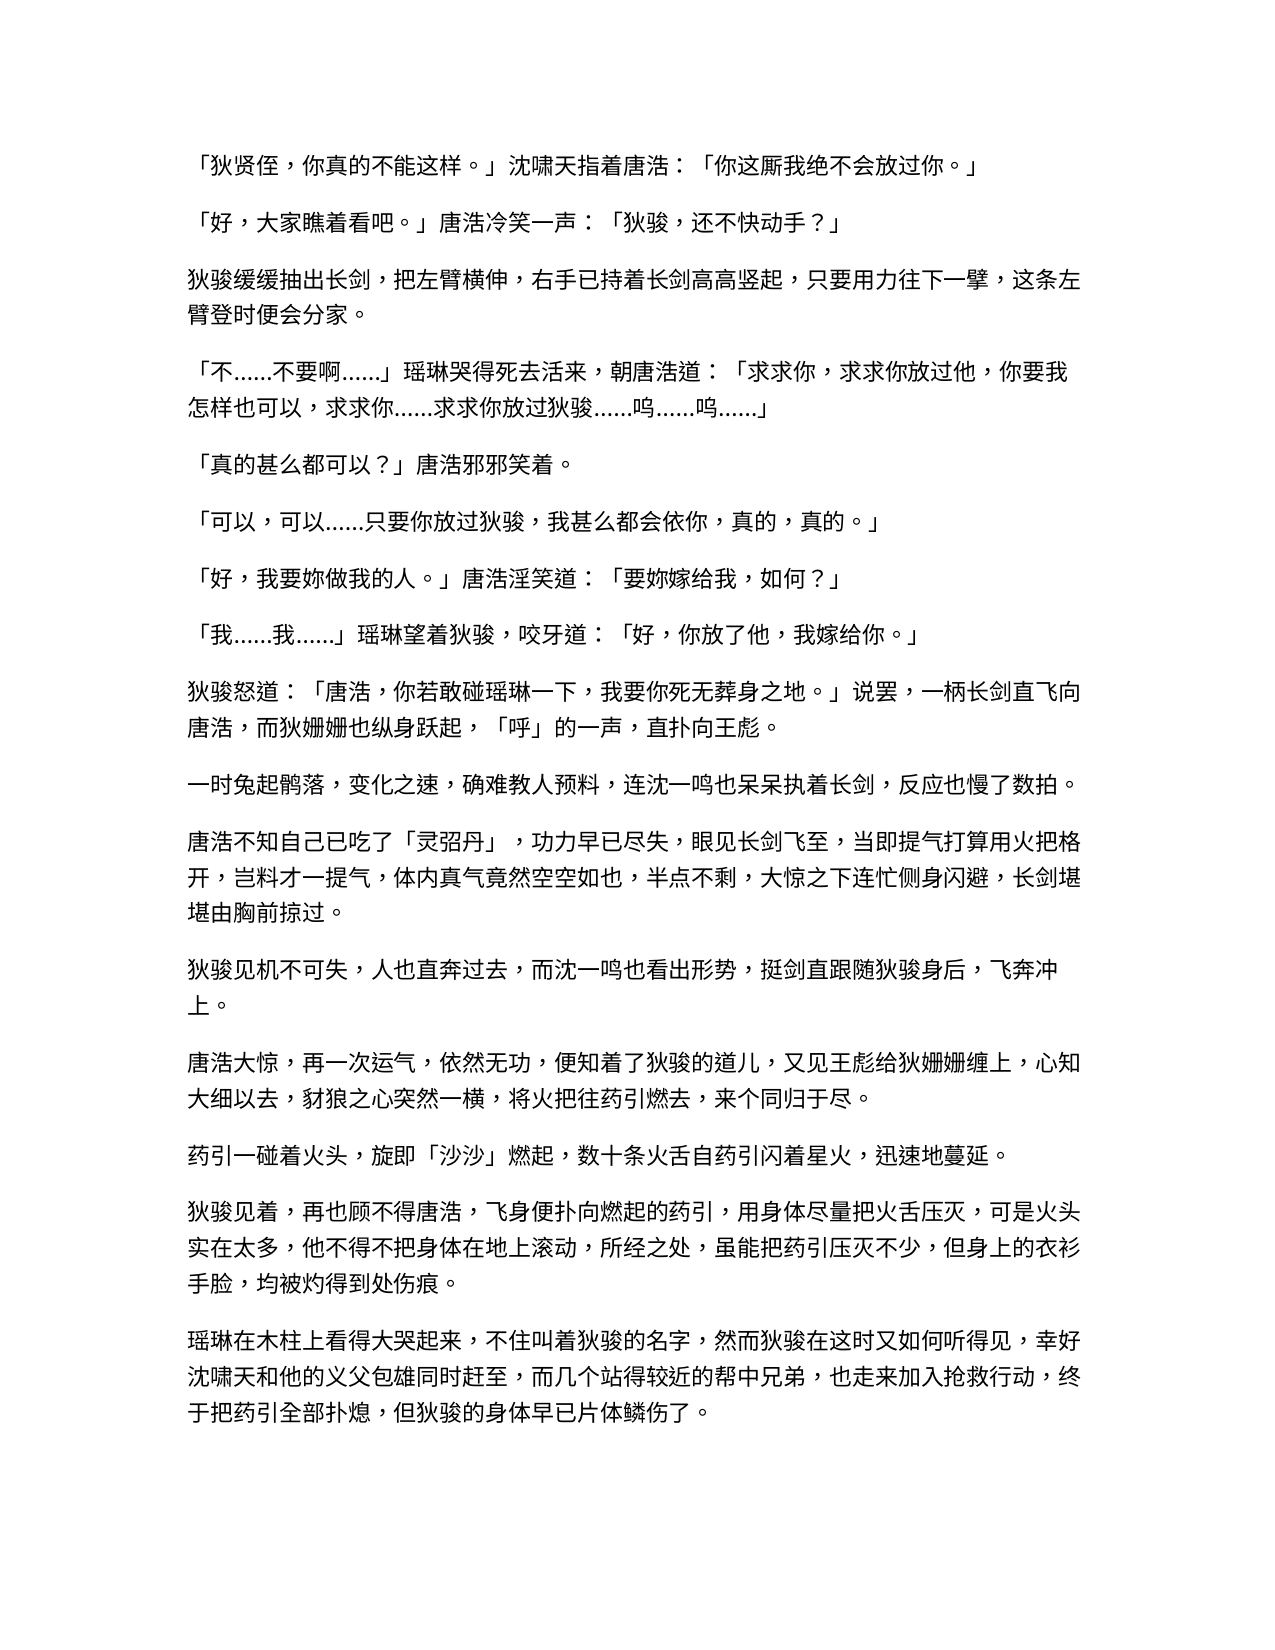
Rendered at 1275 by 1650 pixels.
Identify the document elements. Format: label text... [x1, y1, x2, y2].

text 一时兔起鹘落，变化之速，确难教人预料，连沈一鸣也呆呆执着长剑，反应也慢了数拍。 [187, 769, 1087, 800]
text 「好，我要妳做我的人。」唐浩淫笑道：「要妳嫁给我，如何？」 [187, 562, 1087, 594]
text 狄骏见着，再也顾不得唐浩，飞身便扑向燃起的药引，用身体尽量把火舌压灭，可是火头实在太多，他不得不把身体在地上滚动，所经之处，虽能把药引压灭不少，但身上的衣衫手脸，均被灼得到处伤痕。 [187, 1196, 1087, 1299]
text 「我……我……」瑶琳望着狄骏，咬牙道：「好，你放了他，我嫁给你。」 [187, 619, 1087, 651]
text 「好，大家瞧着看吧。」唐浩冷笑一声：「狄骏，还不快动手？」 [187, 207, 1087, 238]
text 「可以，可以……只要你放过狄骏，我甚么都会依你，真的，真的。」 [187, 506, 1087, 537]
text 狄骏见机不可失，人也直奔过去，而沈一鸣也看出形势，挺剑直跟随狄骏身后，飞奔冲上。 [187, 954, 1087, 1021]
text 瑶琳在木柱上看得大哭起来，不住叫着狄骏的名字，然而狄骏在这时又如何听得见，幸好沈啸天和他的义父包雄同时赶至，而几个站得较近的帮中兄弟，也走来加入抢救行动，终于把药引全部扑熄，但狄骏的身体早已片体鳞伤了。 [187, 1325, 1087, 1428]
text 狄骏缓缓抽出长剑，把左臂横伸，右手已持着长剑高高竖起，只要用力往下一擘，这条左臂登时便会分家。 [187, 263, 1087, 331]
text 唐浩大惊，再一次运气，依然无功，便知着了狄骏的道儿，又见王彪给狄姗姗缠上，心知大细以去，豺狼之心突然一横，将火把往药引燃去，来个同归于尽。 [187, 1047, 1087, 1114]
text 狄骏怒道：「唐浩，你若敢碰瑶琳一下，我要你死无葬身之地。」说罢，一柄长剑直飞向唐浩，而狄姗姗也纵身跃起，「呼」的一声，直扑向王彪。 [187, 676, 1087, 743]
text 「真的甚么都可以？」唐浩邪邪笑着。 [187, 449, 1087, 480]
text 「狄贤侄，你真的不能这样。」沈啸天指着唐浩：「你这厮我绝不会放过你。」 [187, 150, 1087, 181]
text 唐浩不知自己已吃了「灵弨丹」，功力早已尽失，眼见长剑飞至，当即提气打算用火把格开，岂料才一提气，体内真气竟然空空如也，半点不剩，大惊之下连忙侧身闪避，长剑堪堪由胸前掠过。 [187, 826, 1087, 929]
text 「不……不要啊……」瑶琳哭得死去活来，朝唐浩道：「求求你，求求你放过他，你要我怎样也可以，求求你……求求你放过狄骏……呜……呜……」 [187, 356, 1087, 423]
text 药引一碰着火头，旋即「沙沙」燃起，数十条火舌自药引闪着星火，迅速地蔓延。 [187, 1139, 1087, 1171]
